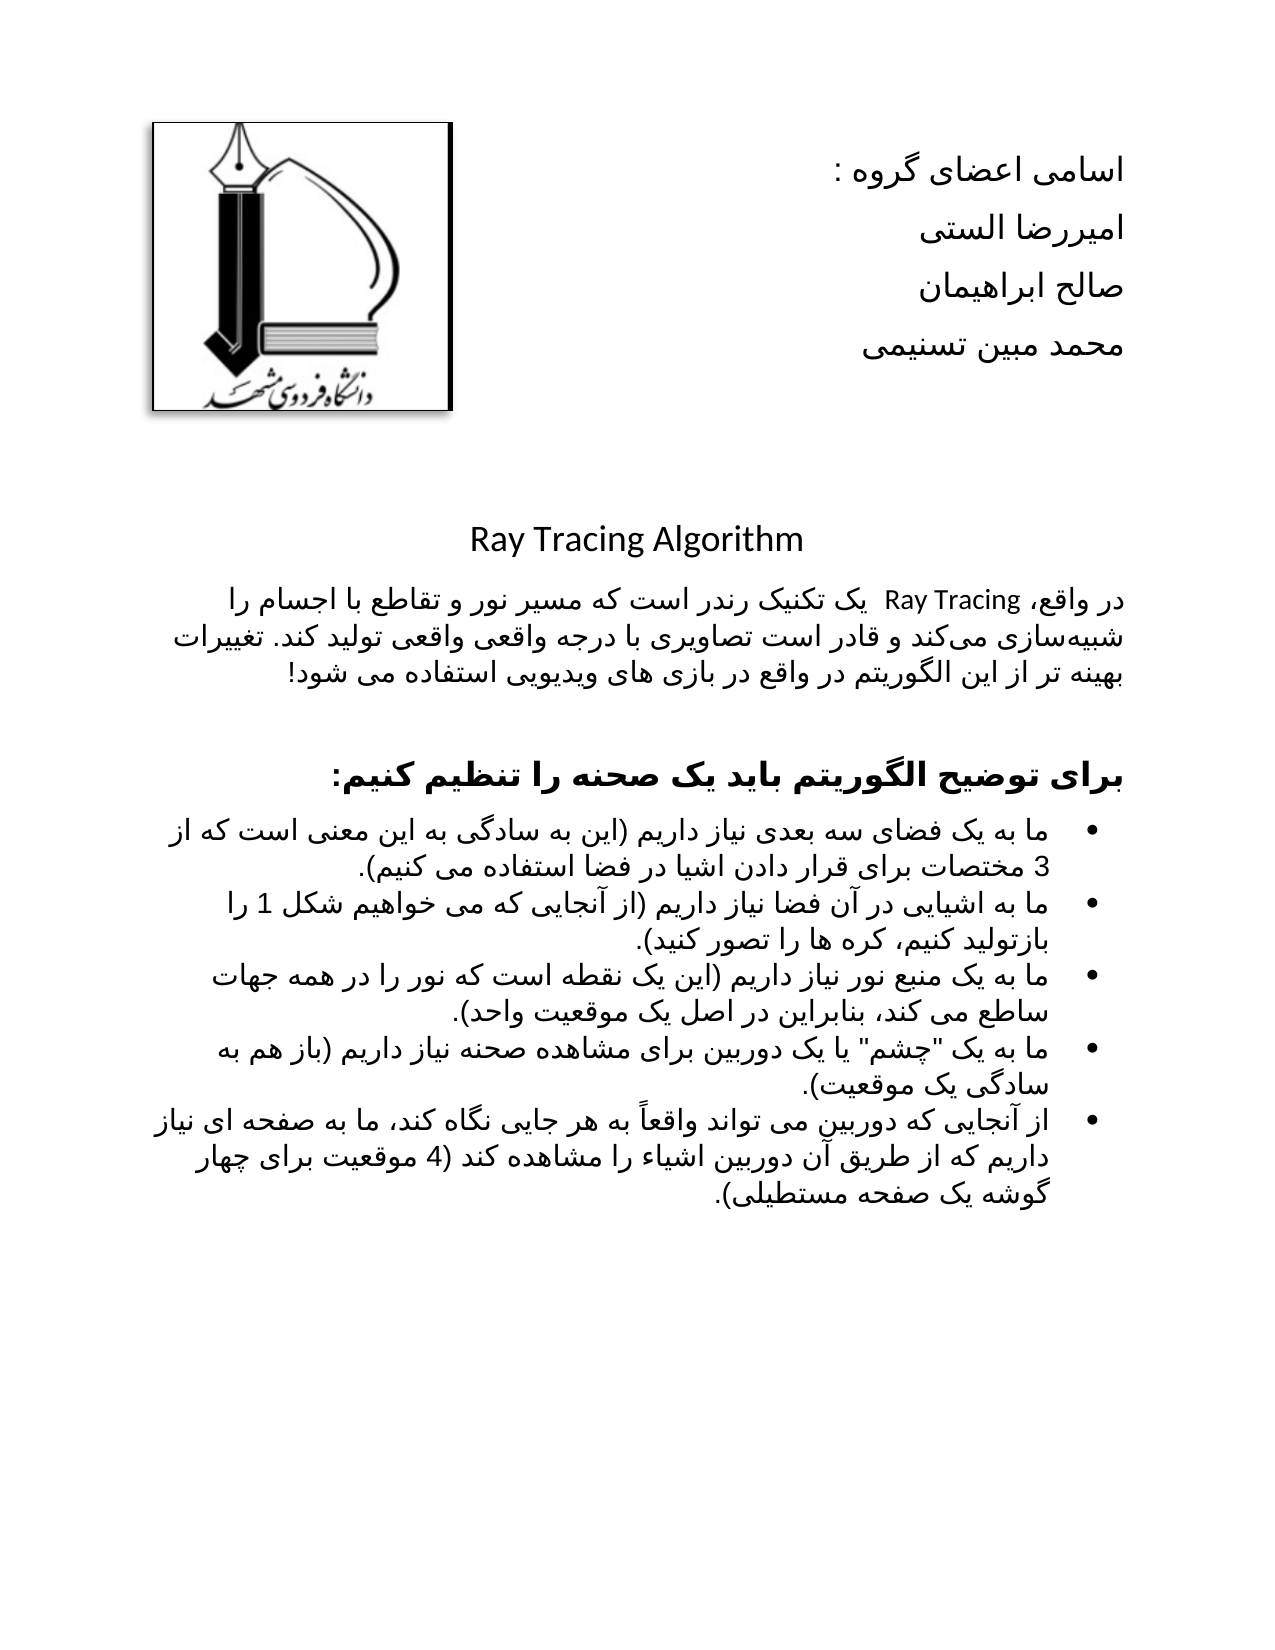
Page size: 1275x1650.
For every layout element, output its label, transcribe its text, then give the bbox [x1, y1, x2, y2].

list ما به یک "چشم" یا یک دوربین برای مشاهده صحنه نیاز داریم (باز هم به سادگی یک موقعیت). [150, 1031, 1087, 1101]
text در واقع، Ray Tracing یک تکنیک رندر است که مسیر نور و تقاطع با اجسام را شبیه‌سازی می‌کند و قادر است تصاویری با درجه واقعی واقعی تولید کند. تغییرات بهینه تر از این الگوریتم در واقع در بازی های ویدیویی استفاده می شود! [150, 581, 1125, 689]
text برای توضیح الگوریتم باید یک صحنه را تنظیم کنیم: [150, 755, 1125, 793]
list از آنجایی که دوربین می تواند واقعاً به هر جایی نگاه کند، ما به صفحه ای نیاز داریم که از طریق آن دوربین اشیاء را مشاهده کند (4 موقعیت برای چهار گوشه یک صفحه مستطیلی). [150, 1103, 1087, 1209]
text صالح ابراهیمان [455, 266, 1125, 305]
text محمد مبین تسنیمی [455, 324, 1125, 363]
text امیررضا الستی [455, 208, 1125, 247]
picture [153, 123, 452, 410]
text اسامی اعضای گروه : [455, 150, 1125, 188]
list ما به یک منبع نور نیاز داریم (این یک نقطه است که نور را در همه جهات ساطع می کند، بنابراین در اصل یک موقعیت واحد). [150, 958, 1087, 1028]
text Ray Tracing Algorithm [150, 515, 1125, 561]
list ما به یک فضای سه بعدی نیاز داریم (این به سادگی به این معنی است که از 3 مختصات برای قرار دادن اشیا در فضا استفاده می کنیم). [150, 813, 1087, 883]
list ما به اشیایی در آن فضا نیاز داریم (از آنجایی که می خواهیم شکل 1 را بازتولید کنیم، کره ها را تصور کنید). [150, 886, 1087, 956]
